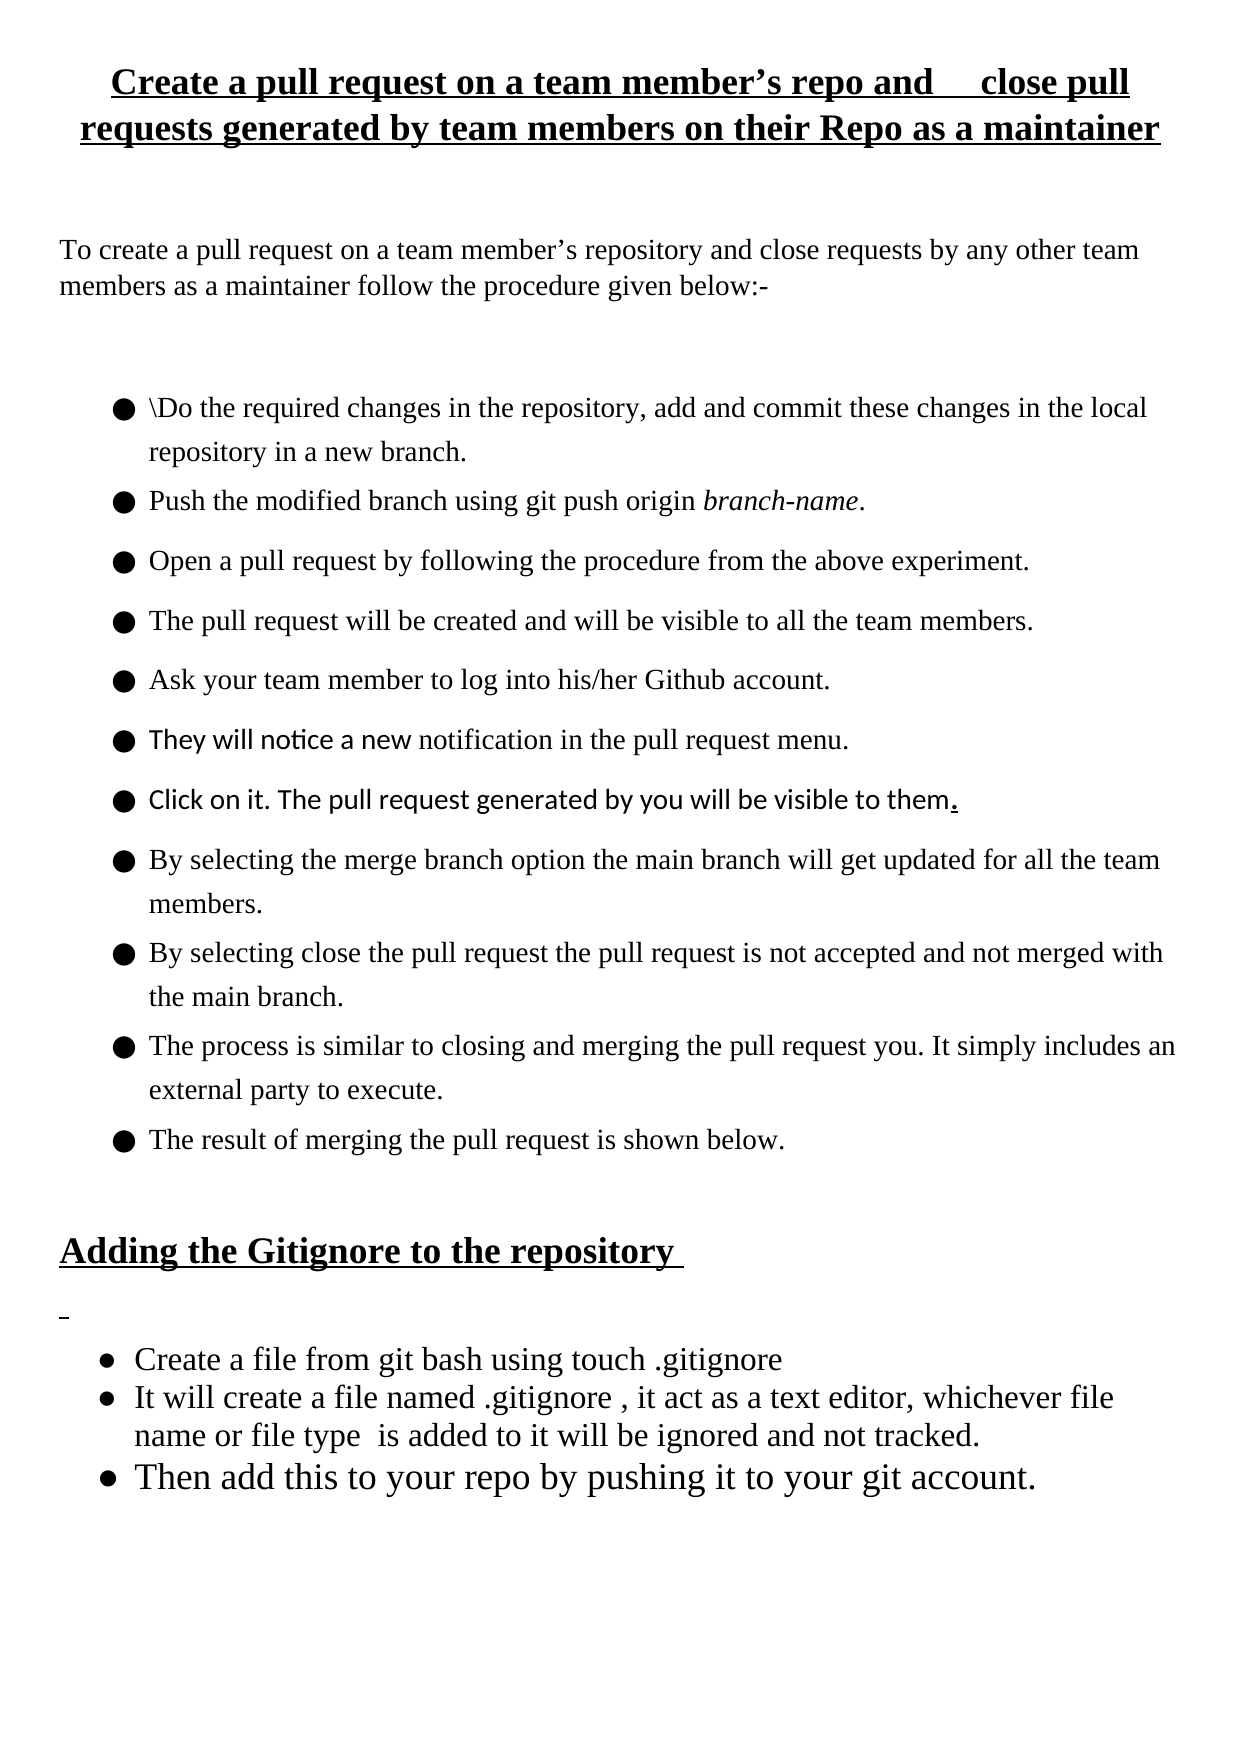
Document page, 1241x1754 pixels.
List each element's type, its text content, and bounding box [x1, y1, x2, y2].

text Adding the Gitignore to the repository [59, 1229, 1181, 1272]
text To create a pull request on a team member’s repository and close requests by any other team members as a maintainer follow the procedure given below:- [59, 232, 1181, 302]
text Create a pull request on a team member’s repo and close pull requests generated by team members on their Repo as a maintainer [59, 59, 1181, 149]
list Open a pull request by following the procedure from the above experiment. [111, 527, 1181, 587]
list Then add this to your repo by pushing it to your git account. [97, 1454, 1181, 1497]
list The pull request will be created and will be visible to all the team members. [111, 587, 1181, 647]
list Ask your team member to log into his/her Github account. [111, 647, 1181, 706]
list They will notice a new notification in the pull request menu. [111, 706, 1181, 766]
list Create a file from git bash using touch .gitignore [97, 1339, 1181, 1377]
list The process is similar to closing and merging the pull request you. It simply includes an external party to execute. [111, 1013, 1181, 1106]
list By selecting the merge branch option the main branch will get updated for all the team members. [111, 826, 1181, 919]
list The result of merging the pull request is shown below. [111, 1106, 1181, 1166]
list \Do the required changes in the repository, add and commit these changes in the local repository in a new branch. [111, 374, 1181, 467]
list Push the modified branch using git push origin branch-name. [111, 467, 1181, 527]
list By selecting close the pull request the pull request is not accepted and not merged with the main branch. [111, 919, 1181, 1013]
list Click on it. The pull request generated by you will be visible to them. [111, 766, 1181, 826]
list It will create a file named .gitignore , it act as a text editor, whichever file name or file type is added to it will be ignored and not tracked. [97, 1377, 1181, 1454]
